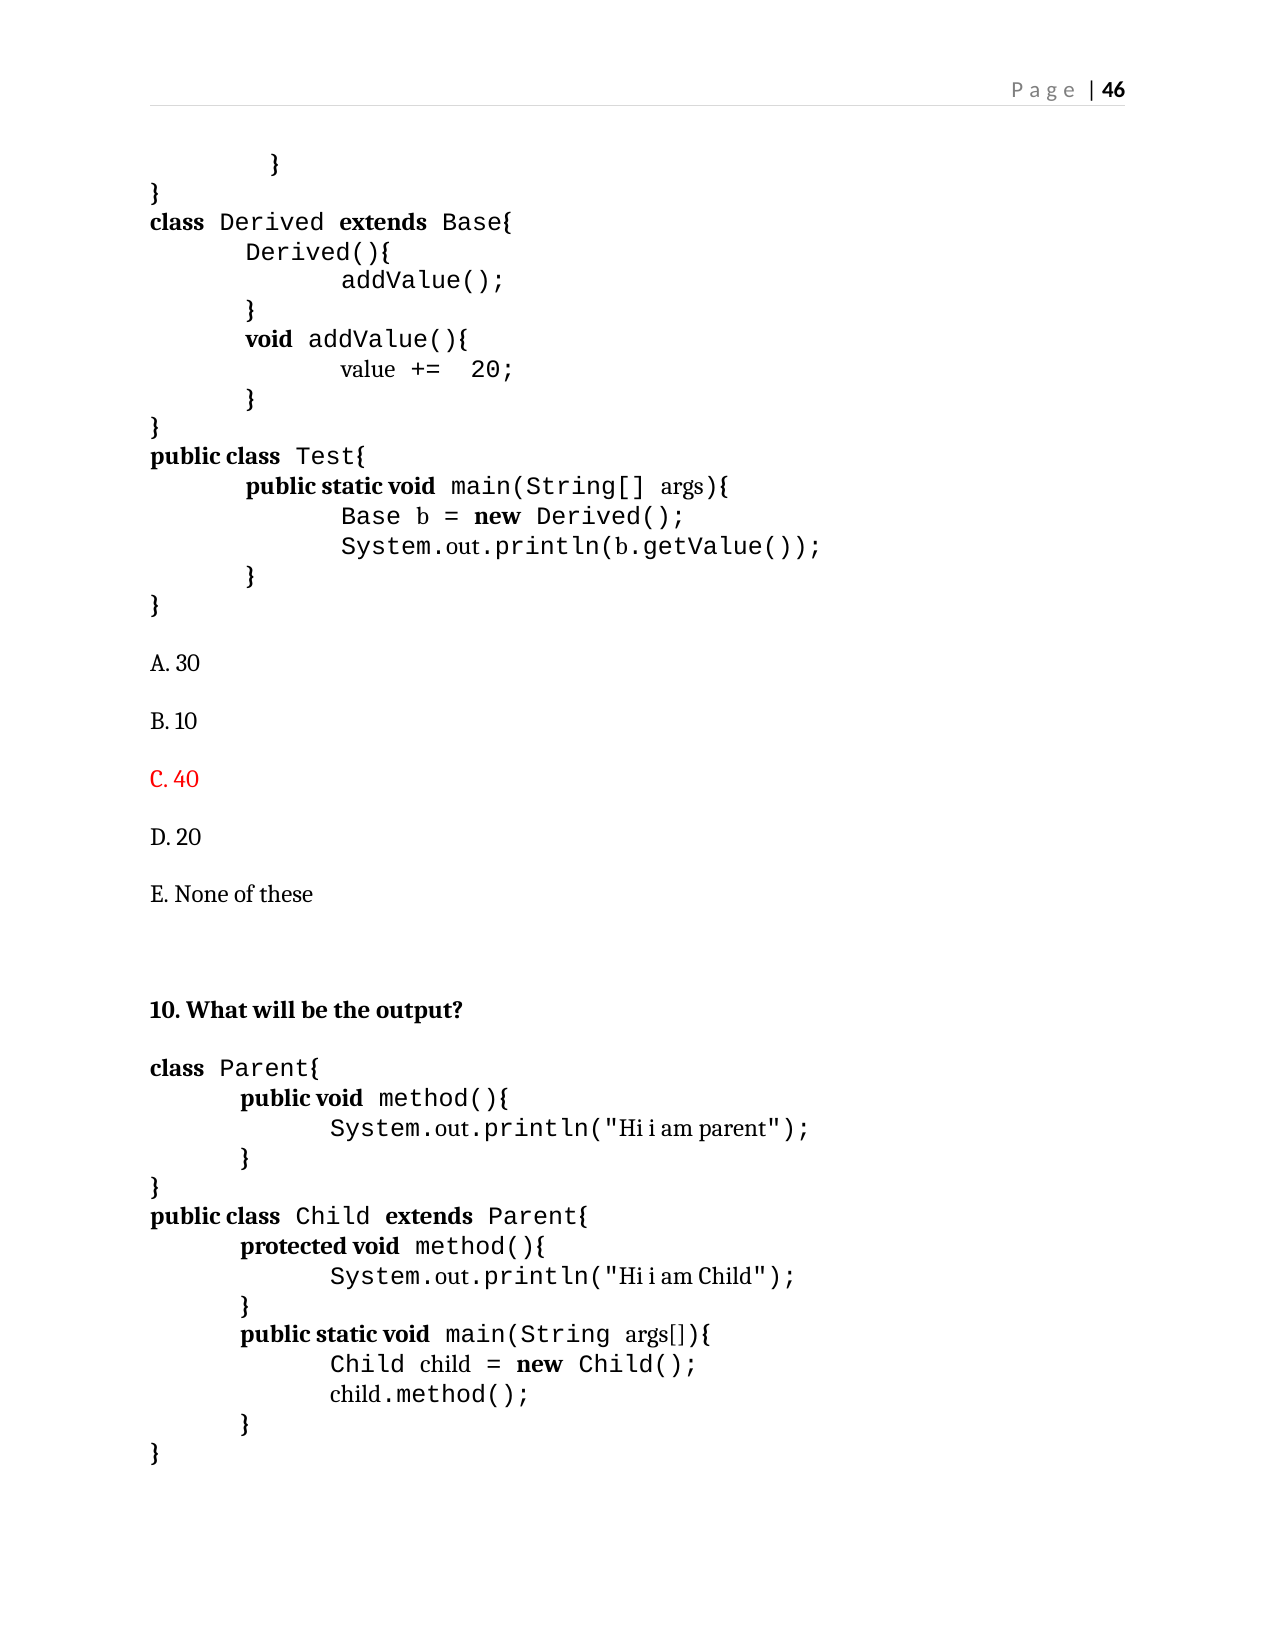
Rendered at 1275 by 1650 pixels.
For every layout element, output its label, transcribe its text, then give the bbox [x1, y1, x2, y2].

text } [150, 296, 1125, 324]
text System.out.println("Hi i am parent"); [150, 1114, 1125, 1144]
text } [150, 1292, 1125, 1320]
text protected void method(){ [150, 1232, 1125, 1262]
text } [150, 1144, 1125, 1173]
text Base b = new Derived(); [150, 502, 1125, 532]
subtitle 10. What will be the output? [150, 996, 1125, 1025]
text addValue(); [150, 267, 1125, 296]
text } [150, 1439, 1125, 1468]
text void addValue(){ [150, 324, 1125, 354]
text System.out.println(b.getValue()); [150, 532, 1125, 562]
text public class Test{ [150, 442, 1125, 472]
text } [150, 562, 1125, 591]
text } [150, 179, 1125, 207]
text } [150, 1410, 1125, 1439]
text } [150, 413, 1125, 442]
text class Derived extends Base{ [150, 207, 1125, 237]
text E. None of these [150, 880, 1125, 909]
text A. 30 [150, 649, 1125, 677]
text } [150, 150, 1125, 179]
text public void method(){ [150, 1084, 1125, 1114]
text public static void main(String[] args){ [150, 472, 1125, 502]
text value += 20; [150, 354, 1125, 384]
text B. 10 [150, 707, 1125, 735]
text C. 40 [150, 764, 1125, 793]
text Derived(){ [150, 237, 1125, 267]
text public class Child extends Parent{ [150, 1202, 1125, 1232]
text System.out.println("Hi i am Child"); [150, 1262, 1125, 1292]
text } [150, 1173, 1125, 1202]
text } [150, 384, 1125, 413]
text class Parent{ [150, 1054, 1125, 1084]
text child.method(); [150, 1380, 1125, 1410]
text public static void main(String args[]){ [150, 1320, 1125, 1350]
text D. 20 [150, 822, 1125, 851]
text Child child = new Child(); [150, 1350, 1125, 1380]
text } [150, 591, 1125, 619]
